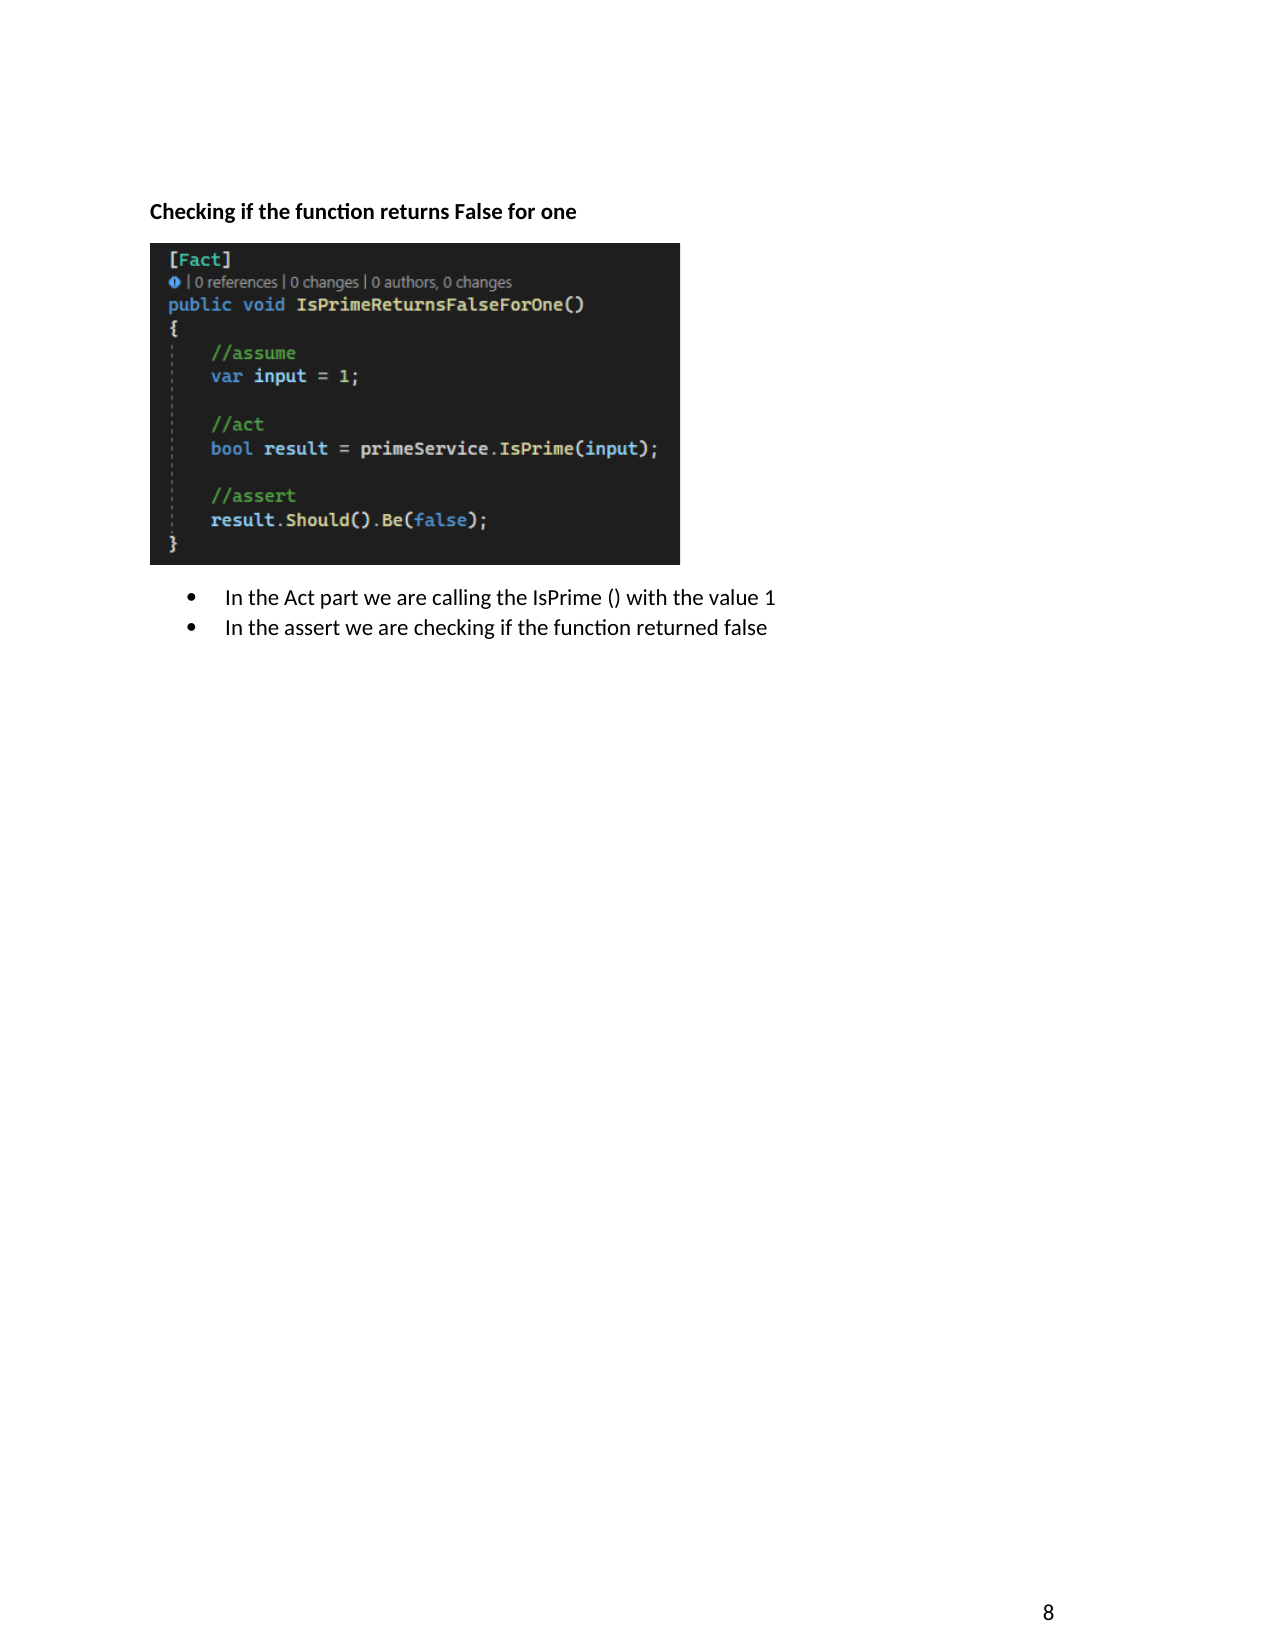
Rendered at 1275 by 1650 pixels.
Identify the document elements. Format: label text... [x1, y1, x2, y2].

list In the Act part we are calling the IsPrime () with the value 1 [187, 583, 1125, 611]
picture [150, 243, 680, 565]
list In the assert we are checking if the function returned false [187, 613, 1125, 641]
text Checking if the function returns False for one [150, 197, 1125, 225]
